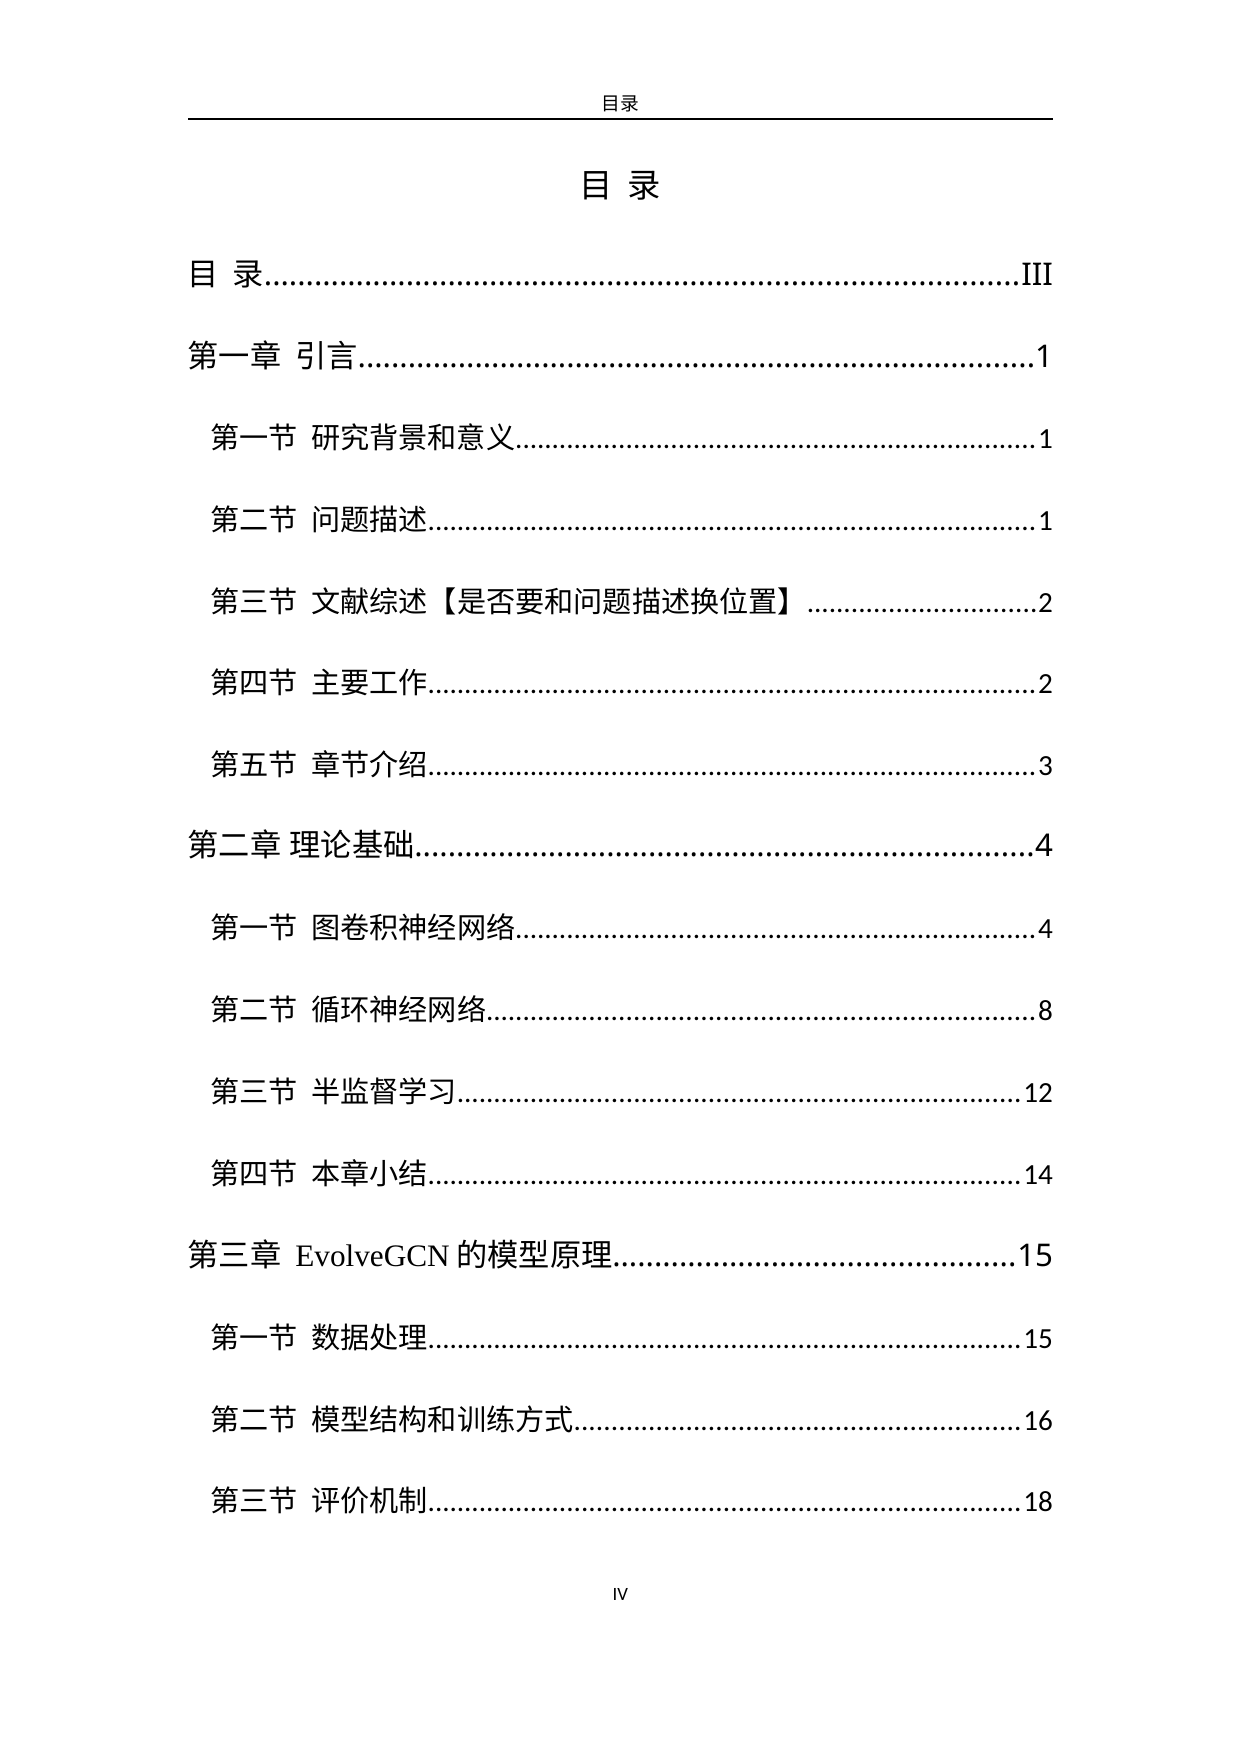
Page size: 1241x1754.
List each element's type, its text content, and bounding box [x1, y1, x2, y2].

text 第二节 循环神经网络 8 [210, 976, 1053, 1041]
text 目 录 [187, 150, 1053, 215]
text 第二节 问题描述 1 [210, 485, 1053, 550]
text 第三节 半监督学习 12 [210, 1057, 1053, 1122]
text 第二章 理论基础 4 [187, 812, 1053, 877]
text 第四节 主要工作 2 [210, 649, 1053, 714]
text 第一节 研究背景和意义 1 [210, 403, 1053, 468]
text 第一节 图卷积神经网络 4 [210, 894, 1053, 959]
text 第三节 评价机制 18 [210, 1467, 1053, 1532]
text 第三章 EvolveGCN的模型原理 15 [187, 1221, 1053, 1286]
text 第一节 数据处理 15 [210, 1303, 1053, 1368]
text 第四节 本章小结 14 [210, 1139, 1053, 1204]
text 第一章 引言 1 [187, 321, 1053, 386]
text 第三节 文献综述【是否要和问题描述换位置】 2 [210, 567, 1053, 632]
text 目 录 III [187, 239, 1053, 304]
text 第五节 章节介绍 3 [210, 730, 1053, 795]
text 第二节 模型结构和训练方式 16 [210, 1385, 1053, 1450]
